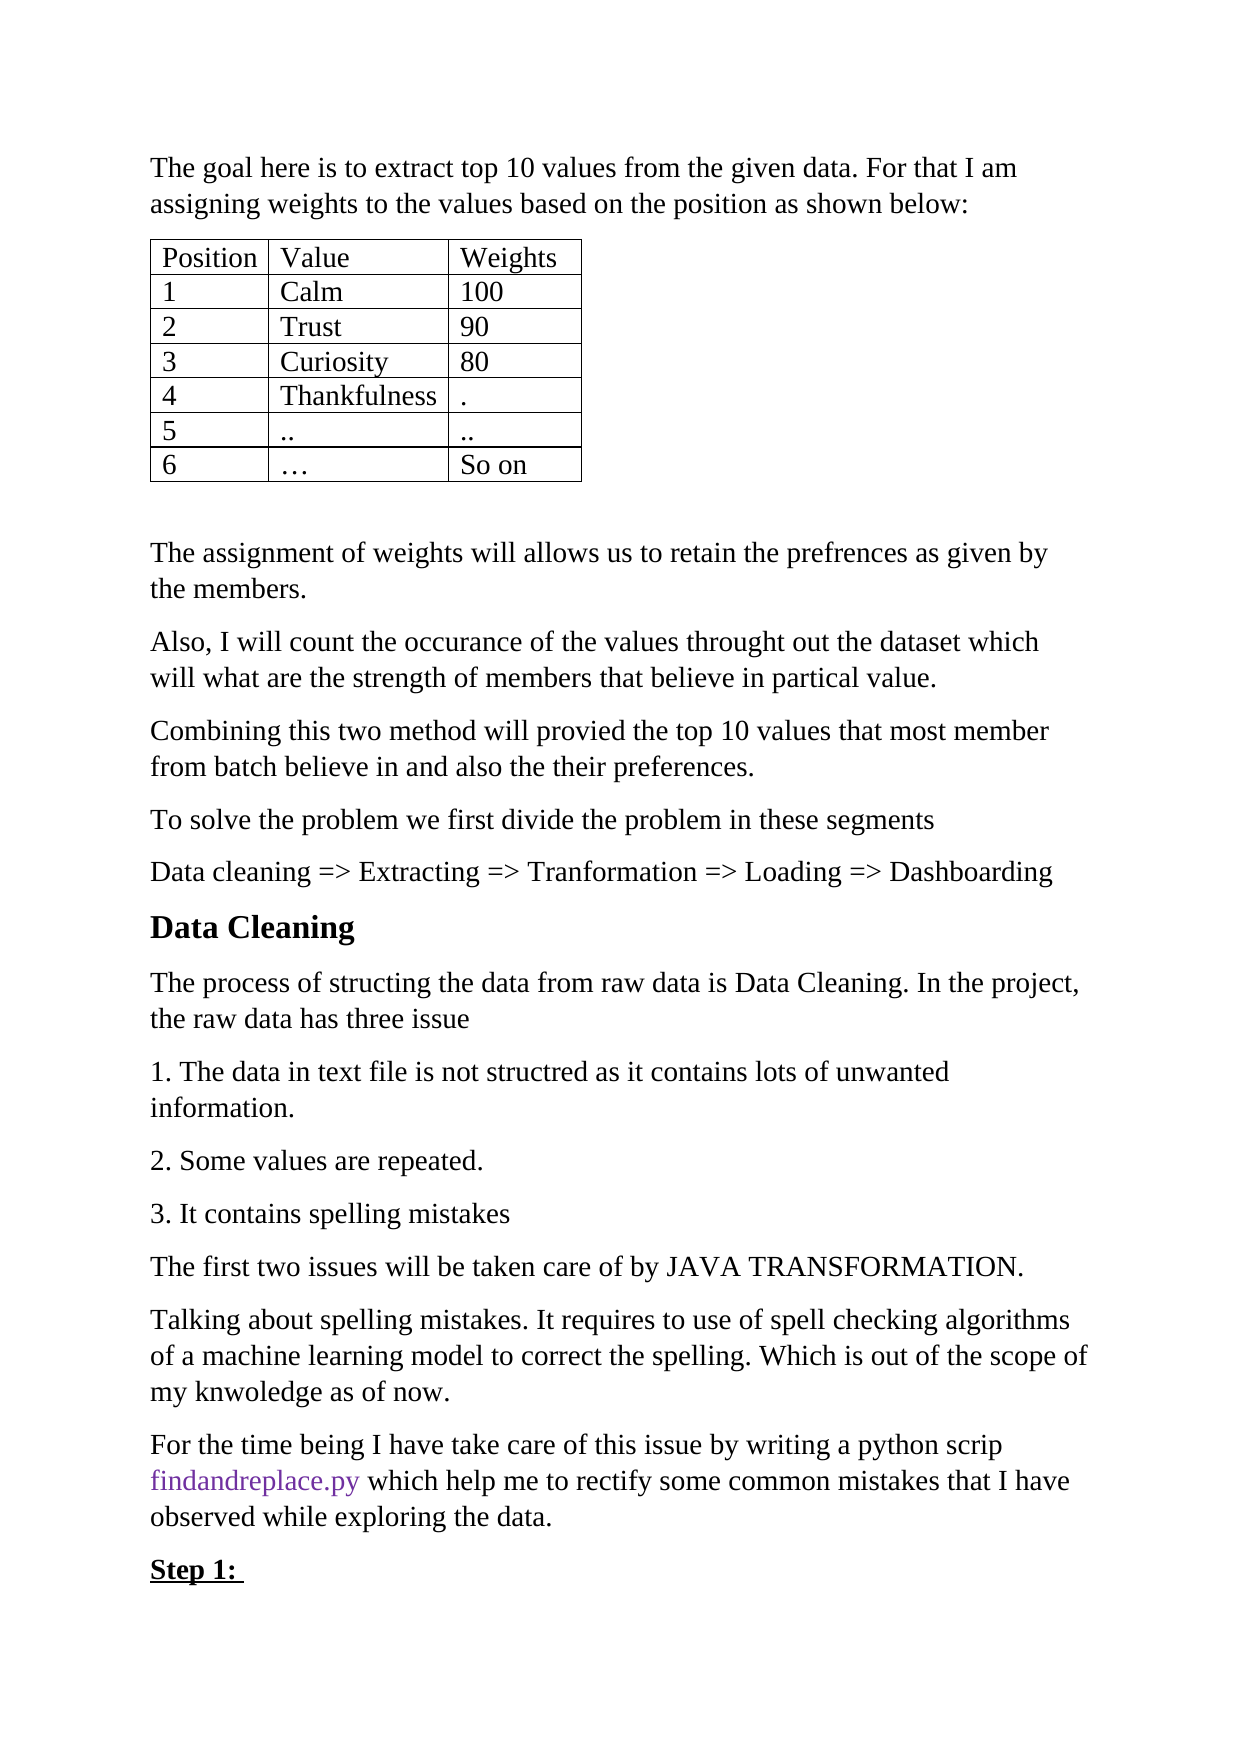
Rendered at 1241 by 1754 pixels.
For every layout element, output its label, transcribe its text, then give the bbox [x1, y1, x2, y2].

table_cell … [269, 448, 448, 481]
text To solve the problem we first divide the problem in these segments [150, 802, 1090, 835]
text The assignment of weights will allows us to retain the prefrences as given by the members. [150, 535, 1090, 604]
table_header Position [151, 240, 268, 273]
text Also, I will count the occurance of the values throught out the dataset which will what are the strength of members that believe in partical value. [150, 624, 1090, 693]
text 3. It contains spelling mistakes [150, 1196, 1090, 1230]
table_cell Thankfulness [269, 378, 448, 412]
table_cell 2 [151, 309, 268, 343]
table_header Value [269, 240, 448, 273]
text For the time being I have take care of this issue by writing a python scrip findandreplace.py which help me to rectify some common mistakes that I have observed while exploring the data. [150, 1427, 1090, 1533]
table_cell 3 [151, 344, 268, 377]
table_cell 4 [151, 378, 268, 412]
text Talking about spelling mistakes. It requires to use of spell checking algorithms of a machine learning model to correct the spelling. Which is out of the scope of my knwoledge as of now. [150, 1302, 1090, 1408]
table_cell . [449, 378, 581, 412]
table_cell Curiosity [269, 344, 448, 377]
text The goal here is to extract top 10 values from the given data. For that I am assigning weights to the values based on the position as shown below: [150, 150, 1090, 220]
table_cell Trust [269, 309, 448, 343]
table_cell .. [449, 413, 581, 446]
text The process of structing the data from raw data is Data Cleaning. In the project, the raw data has three issue [150, 965, 1090, 1035]
table_cell 100 [449, 275, 581, 308]
text The first two issues will be taken care of by JAVA TRANSFORMATION. [150, 1249, 1090, 1282]
table_cell .. [269, 413, 448, 446]
table_cell Calm [269, 275, 448, 308]
table_cell 5 [151, 413, 268, 446]
text Step 1: [150, 1552, 1090, 1586]
text 2. Some values are repeated. [150, 1143, 1090, 1177]
table_header Weights [449, 240, 581, 273]
text Combining this two method will provied the top 10 values that most member from batch believe in and also the their preferences. [150, 713, 1090, 782]
table_cell 90 [449, 309, 581, 343]
table_cell So on [449, 448, 581, 481]
table_cell 1 [151, 275, 268, 308]
text 1. The data in text file is not structred as it contains lots of unwanted information. [150, 1054, 1090, 1124]
table_cell 80 [449, 344, 581, 377]
text Data cleaning => Extracting => Tranformation => Loading => Dashboarding [150, 854, 1090, 888]
text Data Cleaning [150, 907, 1090, 946]
table_cell 6 [151, 448, 268, 481]
